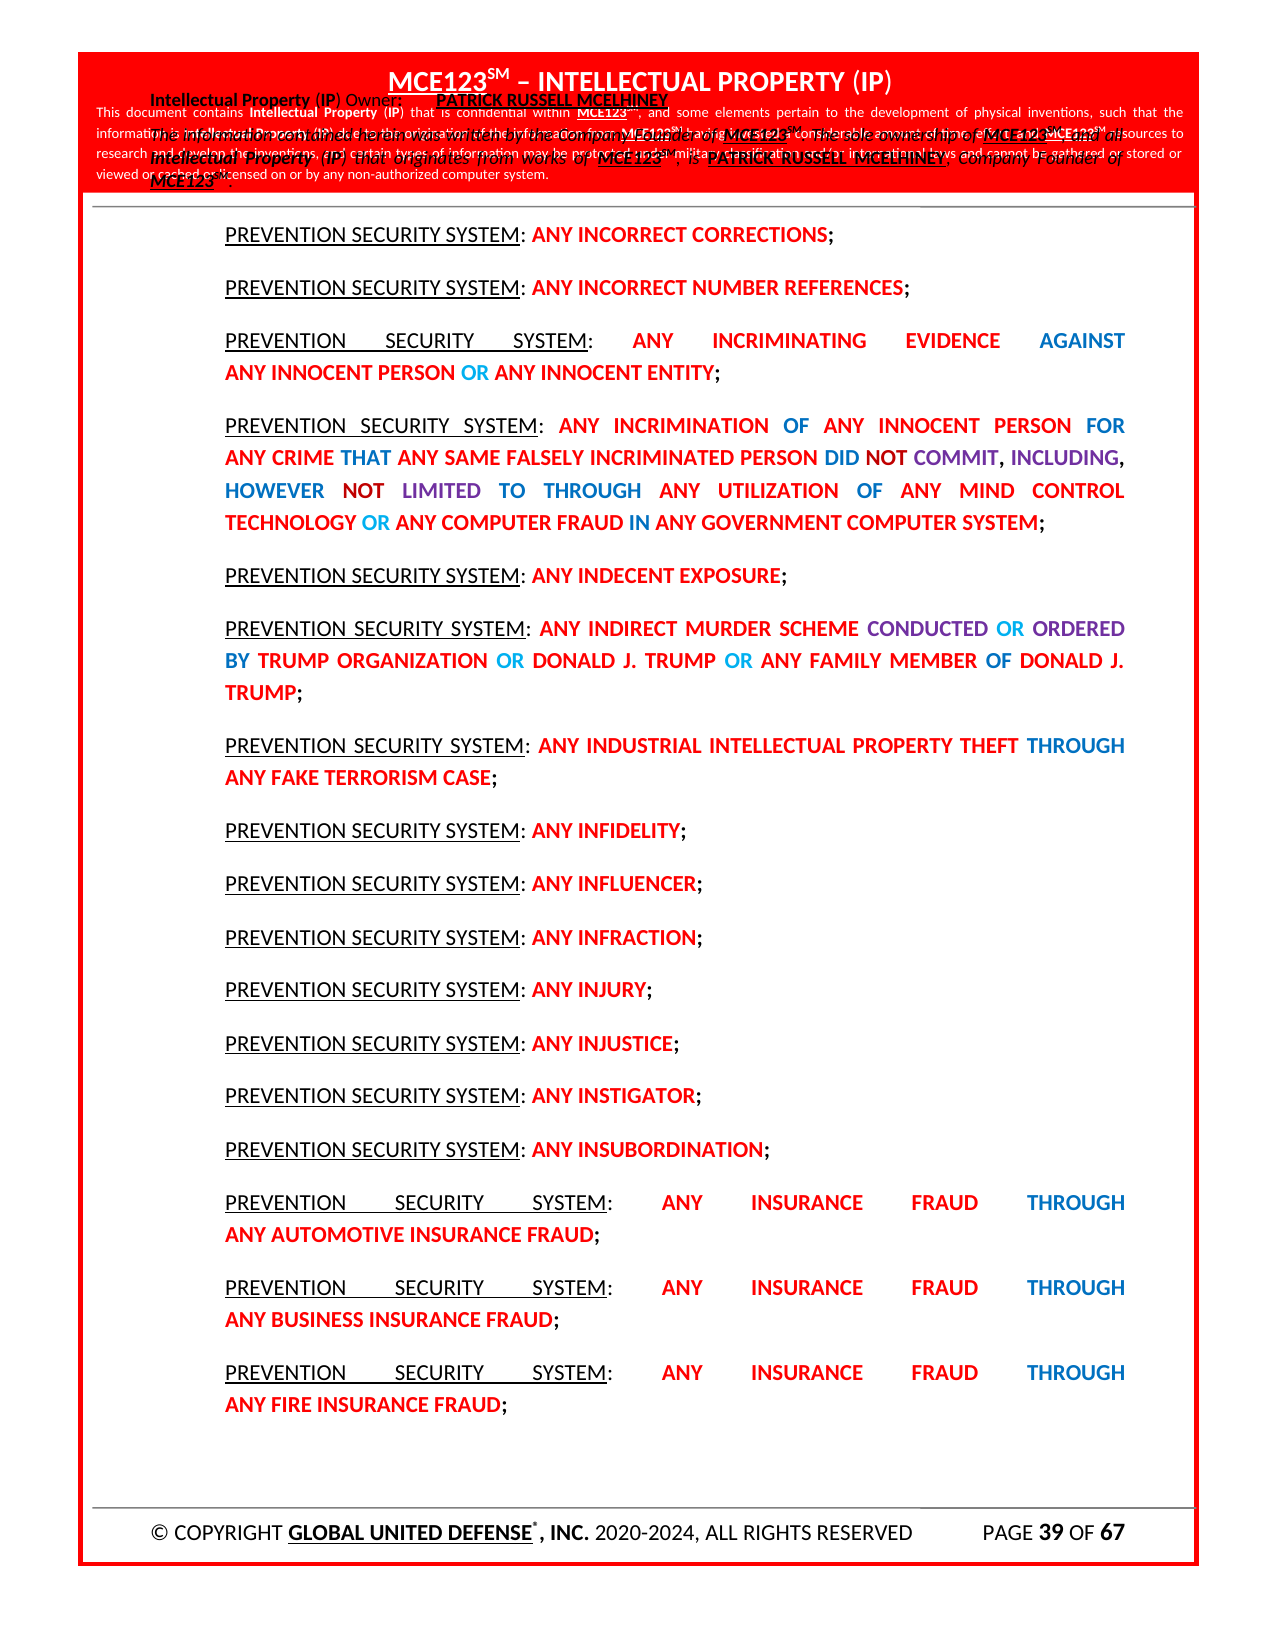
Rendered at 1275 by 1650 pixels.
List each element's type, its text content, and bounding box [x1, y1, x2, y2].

text PREVENTION SECURITY SYSTEM: ANY INCORRECT NUMBER REFERENCES; [225, 273, 1125, 301]
text PREVENTION SECURITY SYSTEM: ANY INCRIMINATING EVIDENCE AGAINST ANY INNOCENT PERSON OR ANY INNOCENT ENTITY; [225, 326, 1125, 386]
text PREVENTION SECURITY SYSTEM: ANY INFIDELITY; [225, 817, 1125, 844]
text PREVENTION SECURITY SYSTEM: ANY INDIRECT MURDER SCHEME CONDUCTED OR ORDERED BY TRUMP ORGANIZATION OR DONALD J. TRUMP OR ANY FAMILY MEMBER OF DONALD J. TRUMP; [225, 614, 1125, 706]
text PREVENTION SECURITY SYSTEM: ANY INSURANCE FRAUD THROUGH ANY FIRE INSURANCE FRAUD; [225, 1358, 1125, 1418]
text PREVENTION SECURITY SYSTEM: ANY INFLUENCER; [225, 869, 1125, 898]
text PREVENTION SECURITY SYSTEM: ANY INJURY; [225, 976, 1125, 1004]
text PREVENTION SECURITY SYSTEM: ANY INJUSTICE; [225, 1029, 1125, 1057]
text PREVENTION SECURITY SYSTEM: ANY INCORRECT CORRECTIONS; [225, 220, 1125, 248]
text PREVENTION SECURITY SYSTEM: ANY INFRACTION; [225, 923, 1125, 951]
text PREVENTION SECURITY SYSTEM: ANY INSURANCE FRAUD THROUGH ANY BUSINESS INSURANCE FRAUD; [225, 1273, 1125, 1333]
text PREVENTION SECURITY SYSTEM: ANY INDUSTRIAL INTELLECTUAL PROPERTY THEFT THROUGH ANY FAKE TERRORISM CASE; [225, 731, 1125, 792]
text PREVENTION SECURITY SYSTEM: ANY INSURANCE FRAUD THROUGH ANY AUTOMOTIVE INSURANCE FRAUD; [225, 1188, 1125, 1248]
text PREVENTION SECURITY SYSTEM: ANY INDECENT EXPOSURE; [225, 561, 1125, 589]
text PREVENTION SECURITY SYSTEM: ANY INSUBORDINATION; [225, 1135, 1125, 1163]
text PREVENTION SECURITY SYSTEM: ANY INCRIMINATION OF ANY INNOCENT PERSON FOR ANY CRIME THAT ANY SAME FALSELY INCRIMINATED PERSON DID NOT COMMIT, INCLUDING, HOWEVER NOT LIMITED TO THROUGH ANY UTILIZATION OF ANY MIND CONTROL TECHNOLOGY OR ANY COMPUTER FRAUD IN ANY GOVERNMENT COMPUTER SYSTEM; [225, 411, 1125, 536]
text PREVENTION SECURITY SYSTEM: ANY INSTIGATOR; [225, 1082, 1125, 1110]
